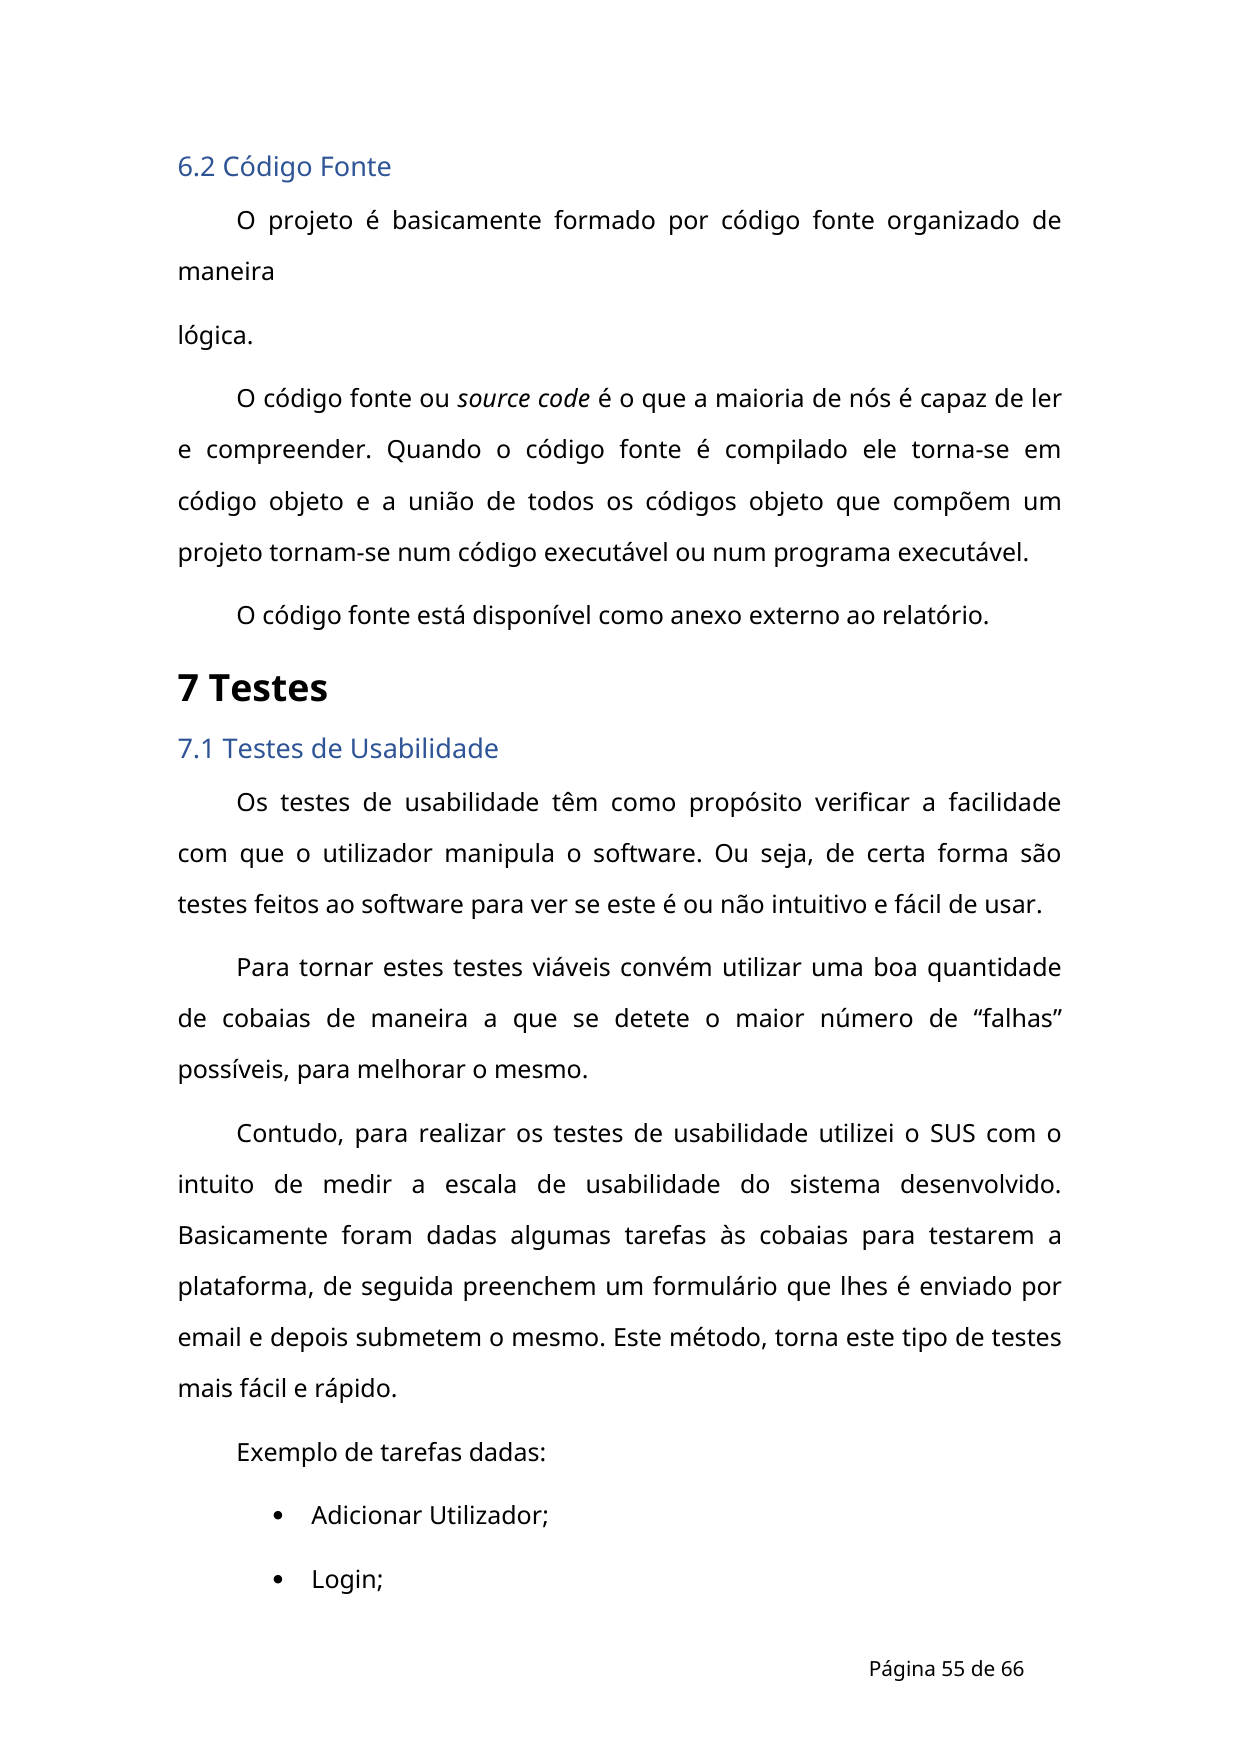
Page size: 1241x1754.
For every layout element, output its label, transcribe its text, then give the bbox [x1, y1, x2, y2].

list Login; [274, 1561, 1063, 1595]
list Adicionar Utilizador; [274, 1498, 1063, 1532]
text Exemplo de tarefas dadas: [177, 1434, 1063, 1468]
text Os testes de usabilidade têm como propósito verificar a facilidade com que o utilizador manipula o software. Ou seja, de certa forma são testes feitos ao software para ver se este é ou não intuitivo e fácil de usar. [177, 784, 1063, 920]
text O código fonte está disponível como anexo externo ao relatório. [177, 598, 1063, 632]
text O projeto é basicamente formado por código fonte organizado de maneira [177, 203, 1063, 288]
list 7 Testes [177, 661, 1051, 712]
text Contudo, para realizar os testes de usabilidade utilizei o SUS com o intuito de medir a escala de usabilidade do sistema desenvolvido. Basicamente foram dadas algumas tarefas às cobaias para testarem a plataforma, de seguida preenchem um formulário que lhes é enviado por email e depois submetem o mesmo. Este método, torna este tipo de testes mais fácil e rápido. [177, 1115, 1063, 1405]
text Para tornar estes testes viáveis convém utilizar uma boa quantidade de cobaias de maneira a que se detete o maior número de “falhas” possíveis, para melhorar o mesmo. [177, 950, 1063, 1086]
subtitle 6.2 Código Fonte [177, 148, 1024, 184]
text lógica. [177, 318, 1063, 352]
subtitle 7.1 Testes de Usabilidade [177, 730, 1024, 767]
text O código fonte ou source code é o que a maioria de nós é capaz de ler e compreender. Quando o código fonte é compilado ele torna-se em código objeto e a união de todos os códigos objeto que compõem um projeto tornam-se num código executável ou num programa executável. [177, 381, 1063, 568]
